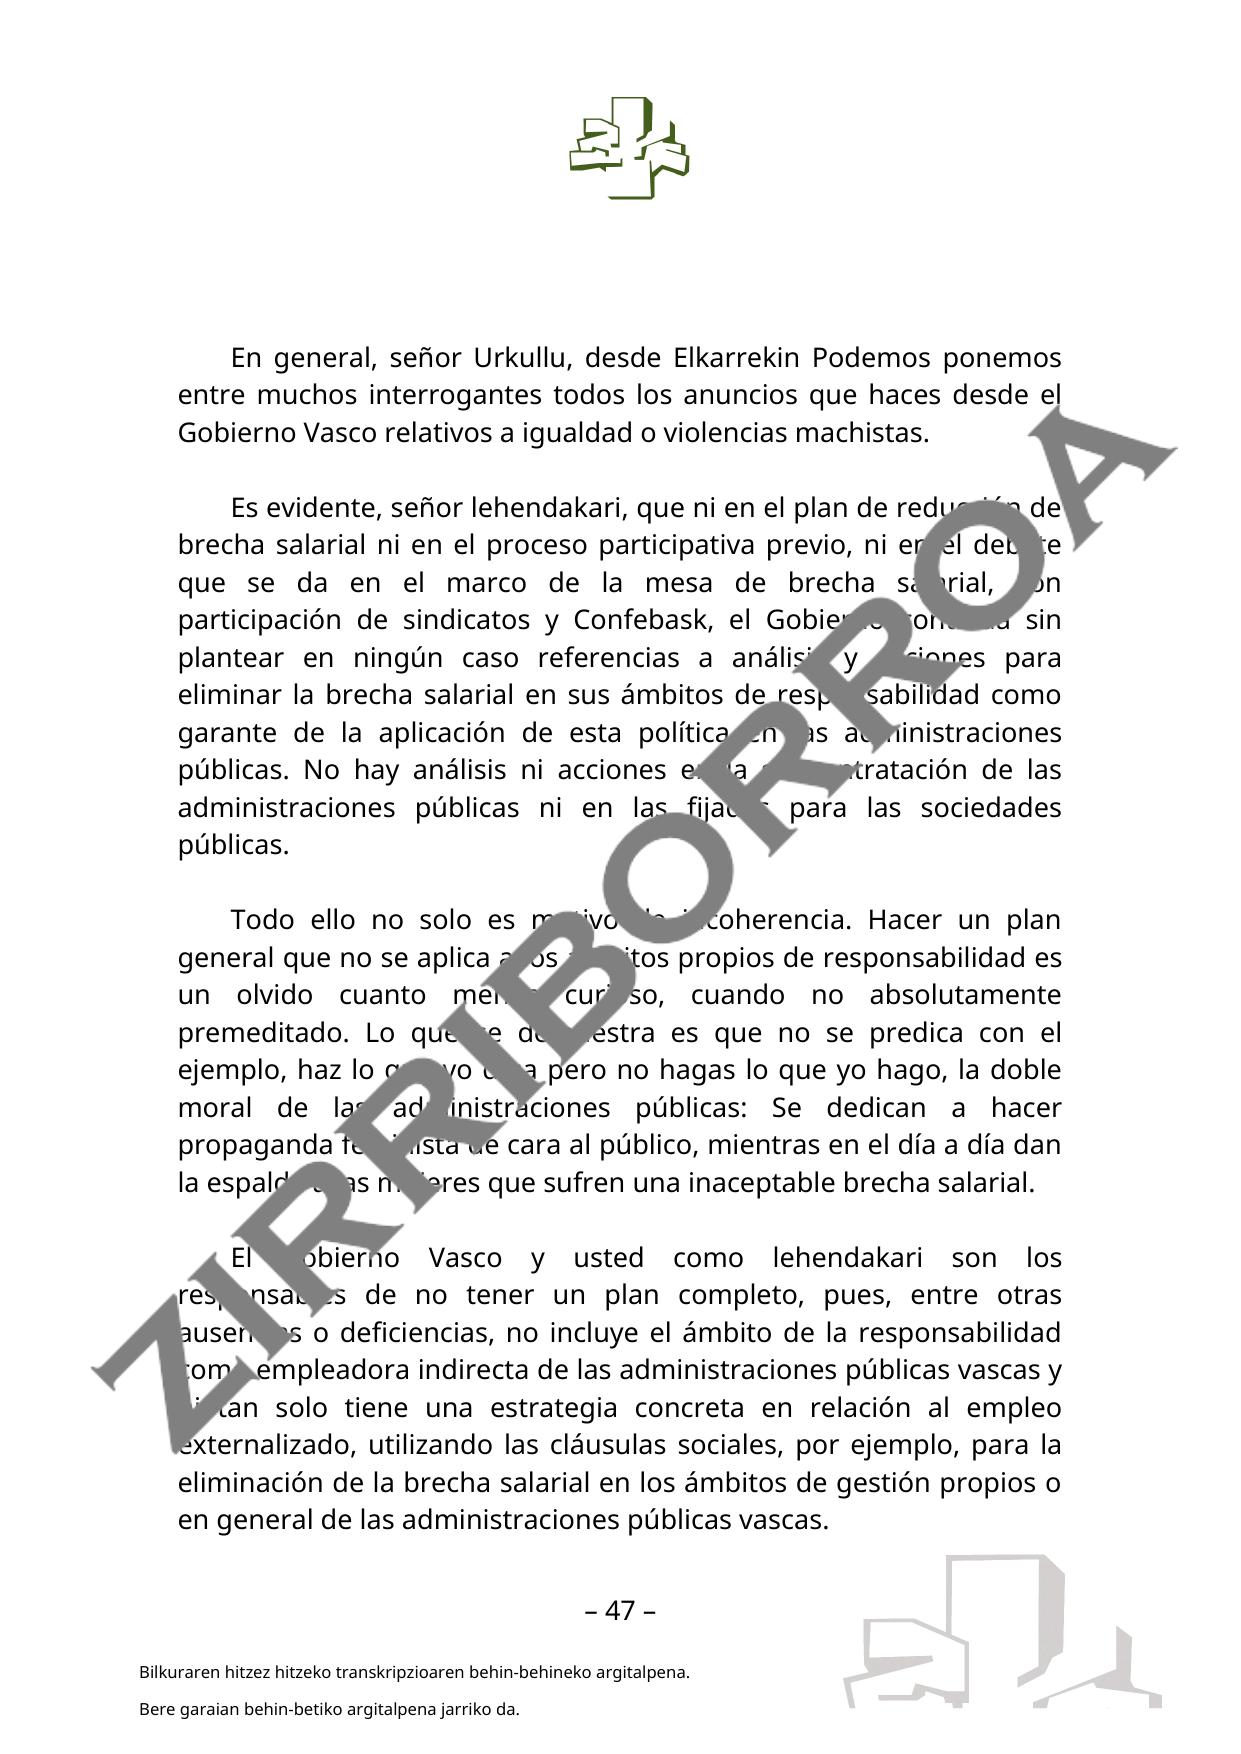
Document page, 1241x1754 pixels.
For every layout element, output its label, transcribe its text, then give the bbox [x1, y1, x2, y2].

text En general, señor Urkullu, desde Elkarrekin Podemos ponemos entre muchos interrogantes todos los anuncios que haces desde el Gobierno Vasco relativos a igualdad o violencias machistas. [177, 337, 1063, 450]
picture [540, 74, 718, 223]
text Es evidente, señor lehendakari, que ni en el plan de reducción de brecha salarial ni en el proceso participativa previo, ni en el debate que se da en el marco de la mesa de brecha salarial, con participación de sindicatos y Confebask, el Gobierno continúa sin plantear en ningún caso referencias a análisis y acciones para eliminar la brecha salarial en sus ámbitos de responsabilidad como garante de la aplicación de esta política en las administraciones públicas. No hay análisis ni acciones en la subcontratación de las administraciones públicas ni en las fijadas para las sociedades públicas. [177, 487, 1063, 862]
text Todo ello no solo es motivo de incoherencia. Hacer un plan general que no se aplica a los ámbitos propios de responsabilidad es un olvido cuanto menos curioso, cuando no absolutamente premeditado. Lo que se demuestra es que no se predica con el ejemplo, haz lo que yo diga pero no hagas lo que yo hago, la doble moral de las administraciones públicas: Se dedican a hacer propaganda feminista de cara al público, mientras en el día a día dan la espalda a las mujeres que sufren una inaceptable brecha salarial. [177, 900, 1063, 1200]
text El Gobierno Vasco y usted como lehendakari son los responsables de no tener un plan completo, pues, entre otras ausencias o deficiencias, no incluye el ámbito de la responsabilidad como empleadora indirecta de las administraciones públicas vascas y ni tan solo tiene una estrategia concreta en relación al empleo externalizado, utilizando las cláusulas sociales, por ejemplo, para la eliminación de la brecha salarial en los ámbitos de gestión propios o en general de las administraciones públicas vascas. [177, 1237, 1063, 1537]
picture [797, 1491, 1169, 1710]
